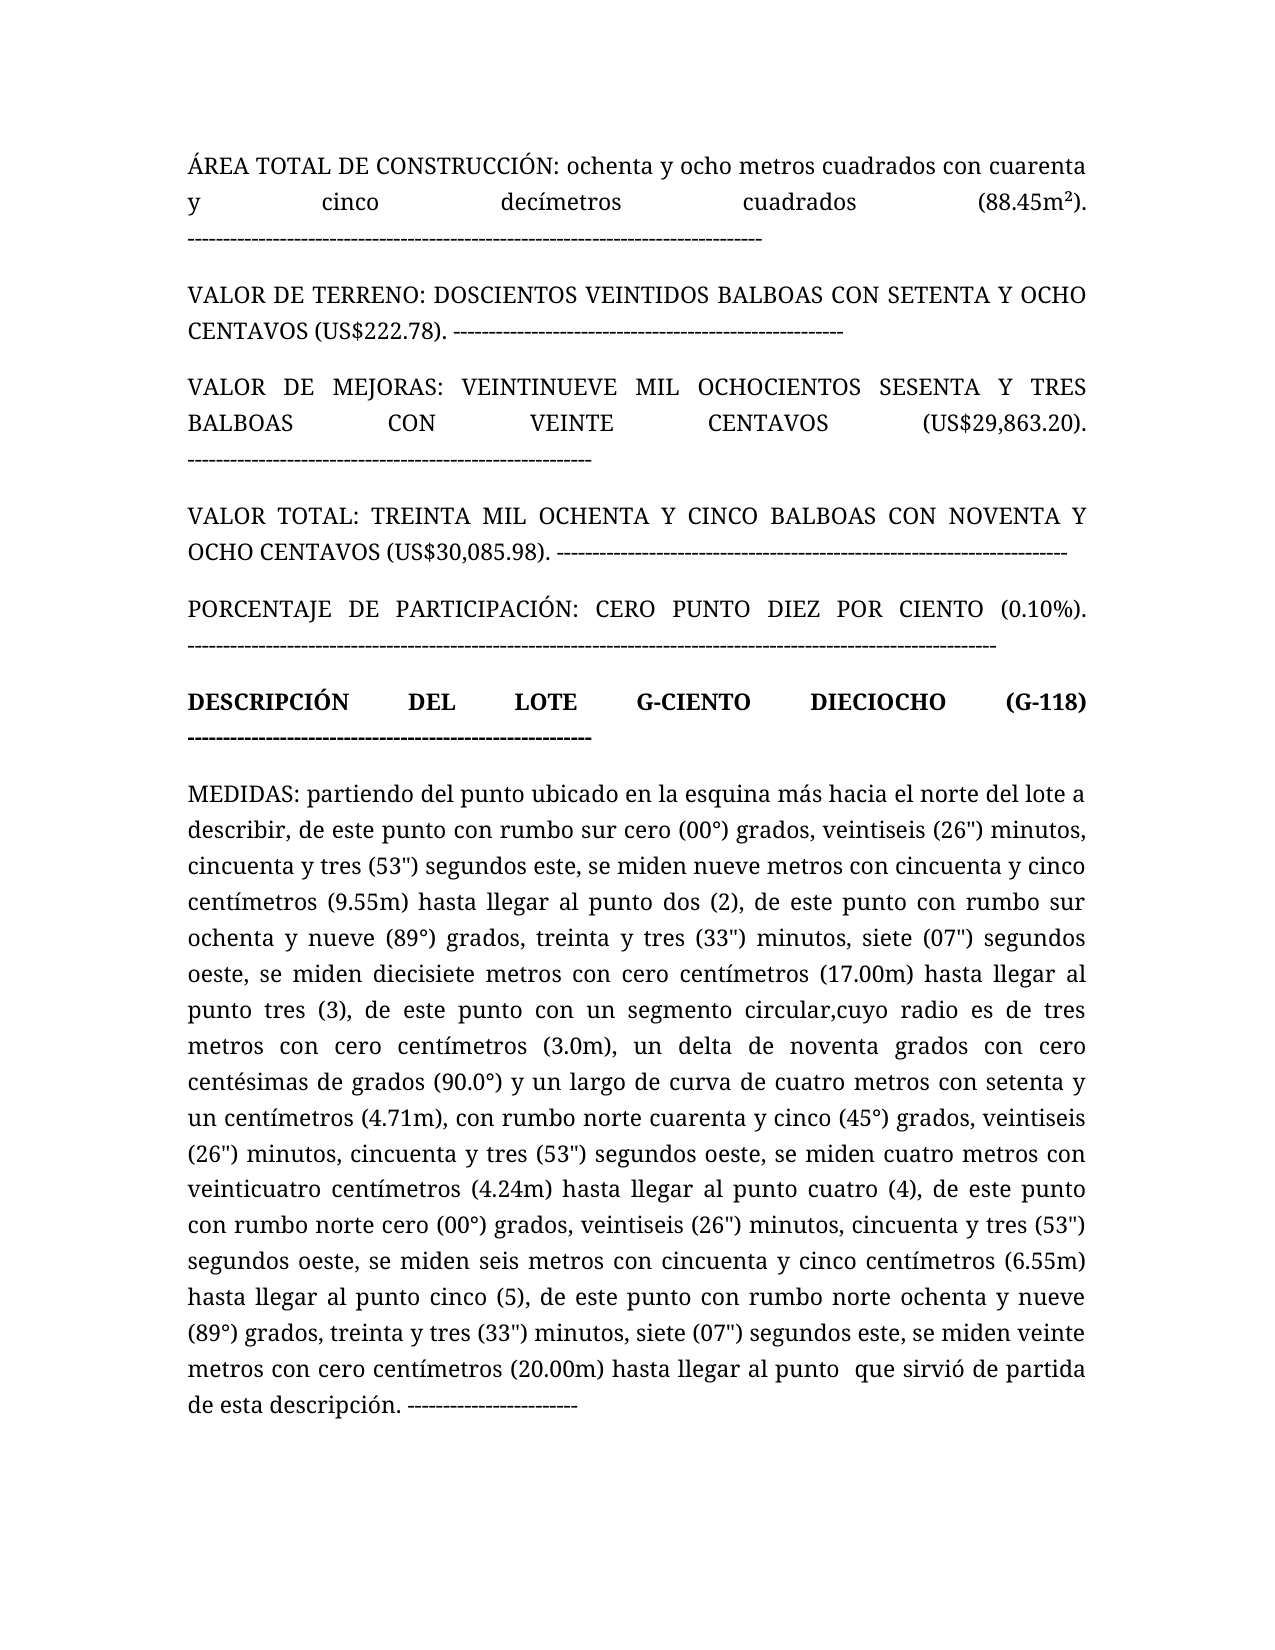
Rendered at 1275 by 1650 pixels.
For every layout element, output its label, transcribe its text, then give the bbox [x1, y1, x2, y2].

text VALOR DE MEJORAS: VEINTINUEVE MIL OCHOCIENTOS SESENTA Y TRES BALBOAS CON VEINTE CENTAVOS (US$29,863.20). --------------------------------------------------------- [187, 371, 1087, 474]
text ÁREA TOTAL DE CONSTRUCCIÓN: ochenta y ocho metros cuadrados con cuarenta y cinco decímetros cuadrados (88.45m²). --------------------------------------------------------------------------------- [187, 150, 1087, 253]
text VALOR DE TERRENO: DOSCIENTOS VEINTIDOS BALBOAS CON SETENTA Y OCHO CENTAVOS (US$222.78). ------------------------------------------------------- [187, 279, 1087, 346]
text PORCENTAJE DE PARTICIPACIÓN: CERO PUNTO DIEZ POR CIENTO (0.10%). ------------------------------------------------------------------------------------------------------------------ [187, 593, 1087, 660]
text DESCRIPCIÓN DEL LOTE G-CIENTO DIECIOCHO (G-118) --------------------------------------------------------- [187, 685, 1087, 753]
text VALOR TOTAL: TREINTA MIL OCHENTA Y CINCO BALBOAS CON NOVENTA Y OCHO CENTAVOS (US$30,085.98). ------------------------------------------------------------------------ [187, 500, 1087, 567]
text MEDIDAS: partiendo del punto ubicado en la esquina más hacia el norte del lote a describir, de este punto con rumbo sur cero (00°) grados, veintiseis (26") minutos, cincuenta y tres (53") segundos este, se miden nueve metros con cincuenta y cinco centímetros (9.55m) hasta llegar al punto dos (2), de este punto con rumbo sur ochenta y nueve (89°) grados, treinta y tres (33") minutos, siete (07") segundos oeste, se miden diecisiete metros con cero centímetros (17.00m) hasta llegar al punto tres (3), de este punto con un segmento circular,cuyo radio es de tres metros con cero centímetros (3.0m), un delta de noventa grados con cero centésimas de grados (90.0°) y un largo de curva de cuatro metros con setenta y un centímetros (4.71m), con rumbo norte cuarenta y cinco (45°) grados, veintiseis (26") minutos, cincuenta y tres (53") segundos oeste, se miden cuatro metros con veinticuatro centímetros (4.24m) hasta llegar al punto cuatro (4), de este punto con rumbo norte cero (00°) grados, veintiseis (26") minutos, cincuenta y tres (53") segundos oeste, se miden seis metros con cincuenta y cinco centímetros (6.55m) hasta llegar al punto cinco (5), de este punto con rumbo norte ochenta y nueve (89°) grados, treinta y tres (33") minutos, siete (07") segundos este, se miden veinte metros con cero centímetros (20.00m) hasta llegar al punto que sirvió de partida de esta descripción. ------------------------ [187, 778, 1087, 1420]
